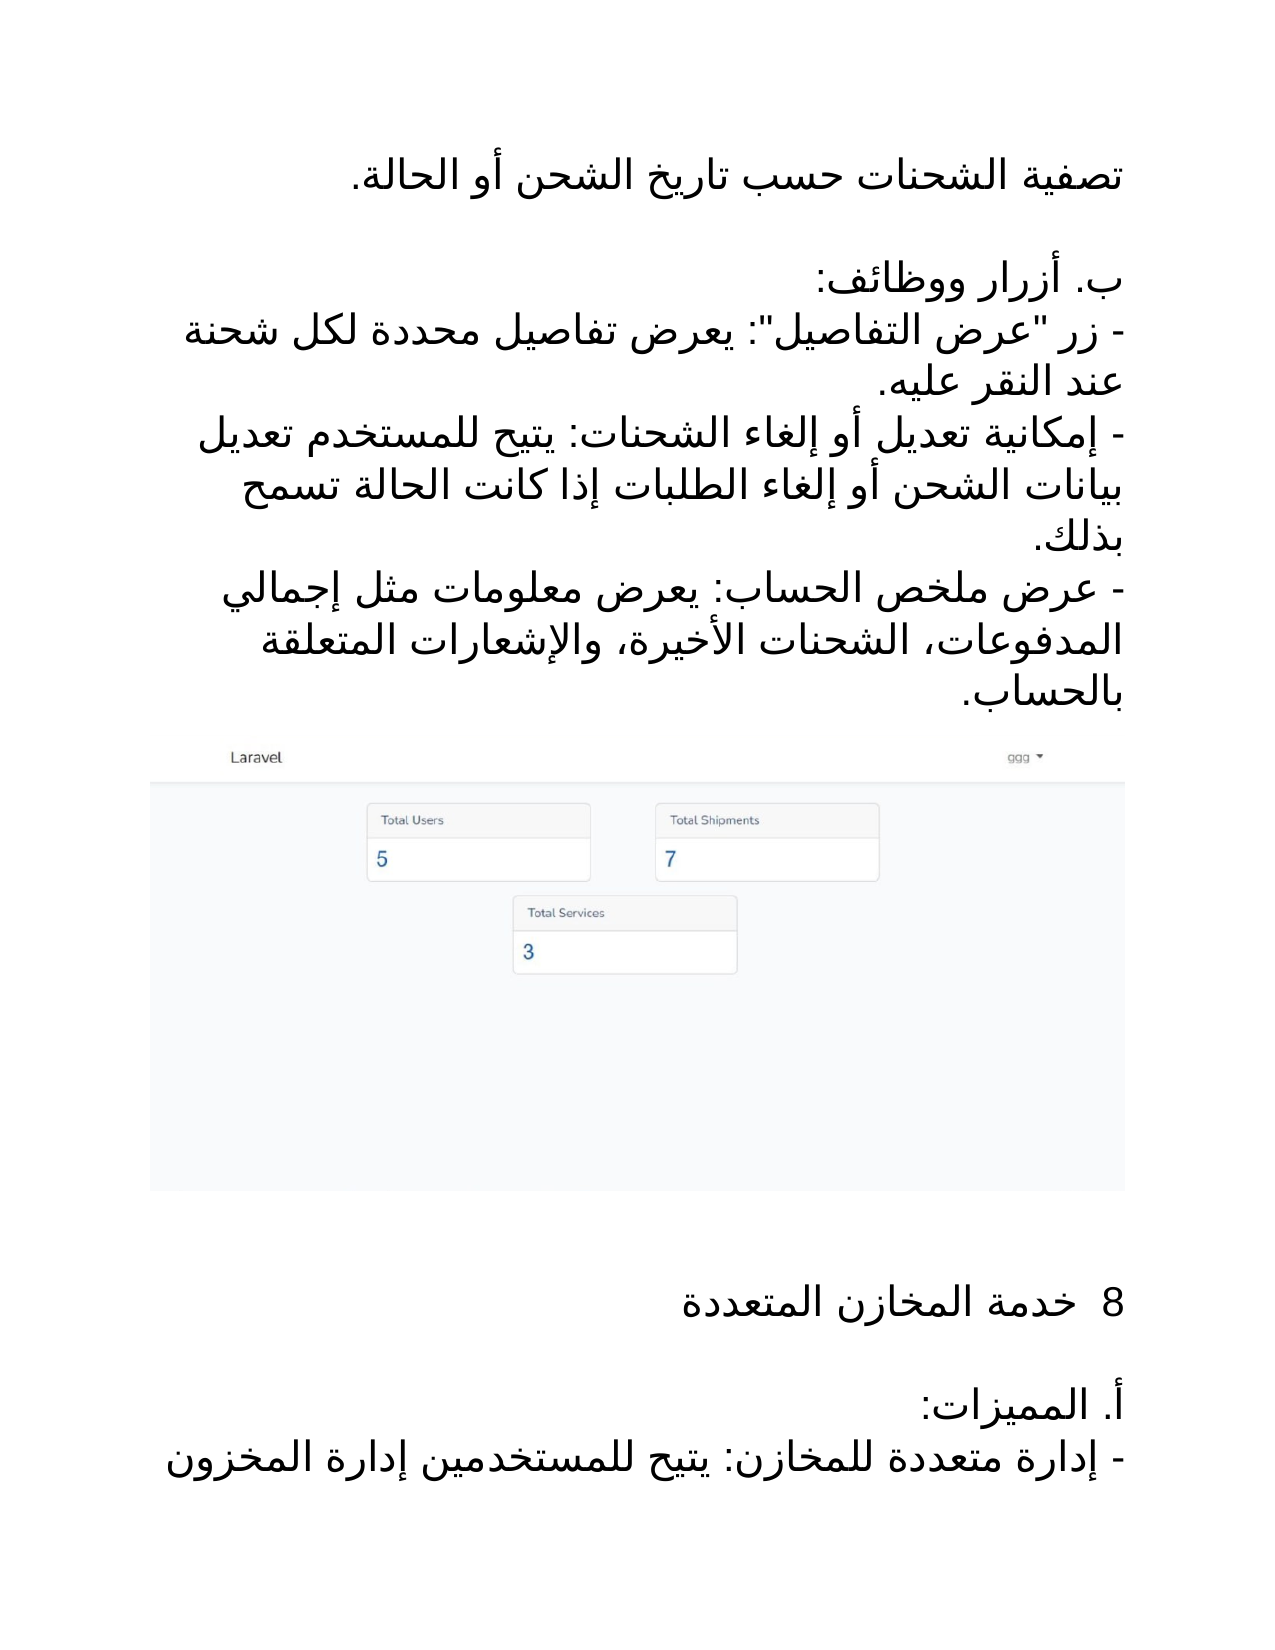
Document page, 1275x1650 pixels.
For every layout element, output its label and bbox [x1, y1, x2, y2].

text [150, 150, 1125, 714]
text [150, 1277, 1125, 1480]
